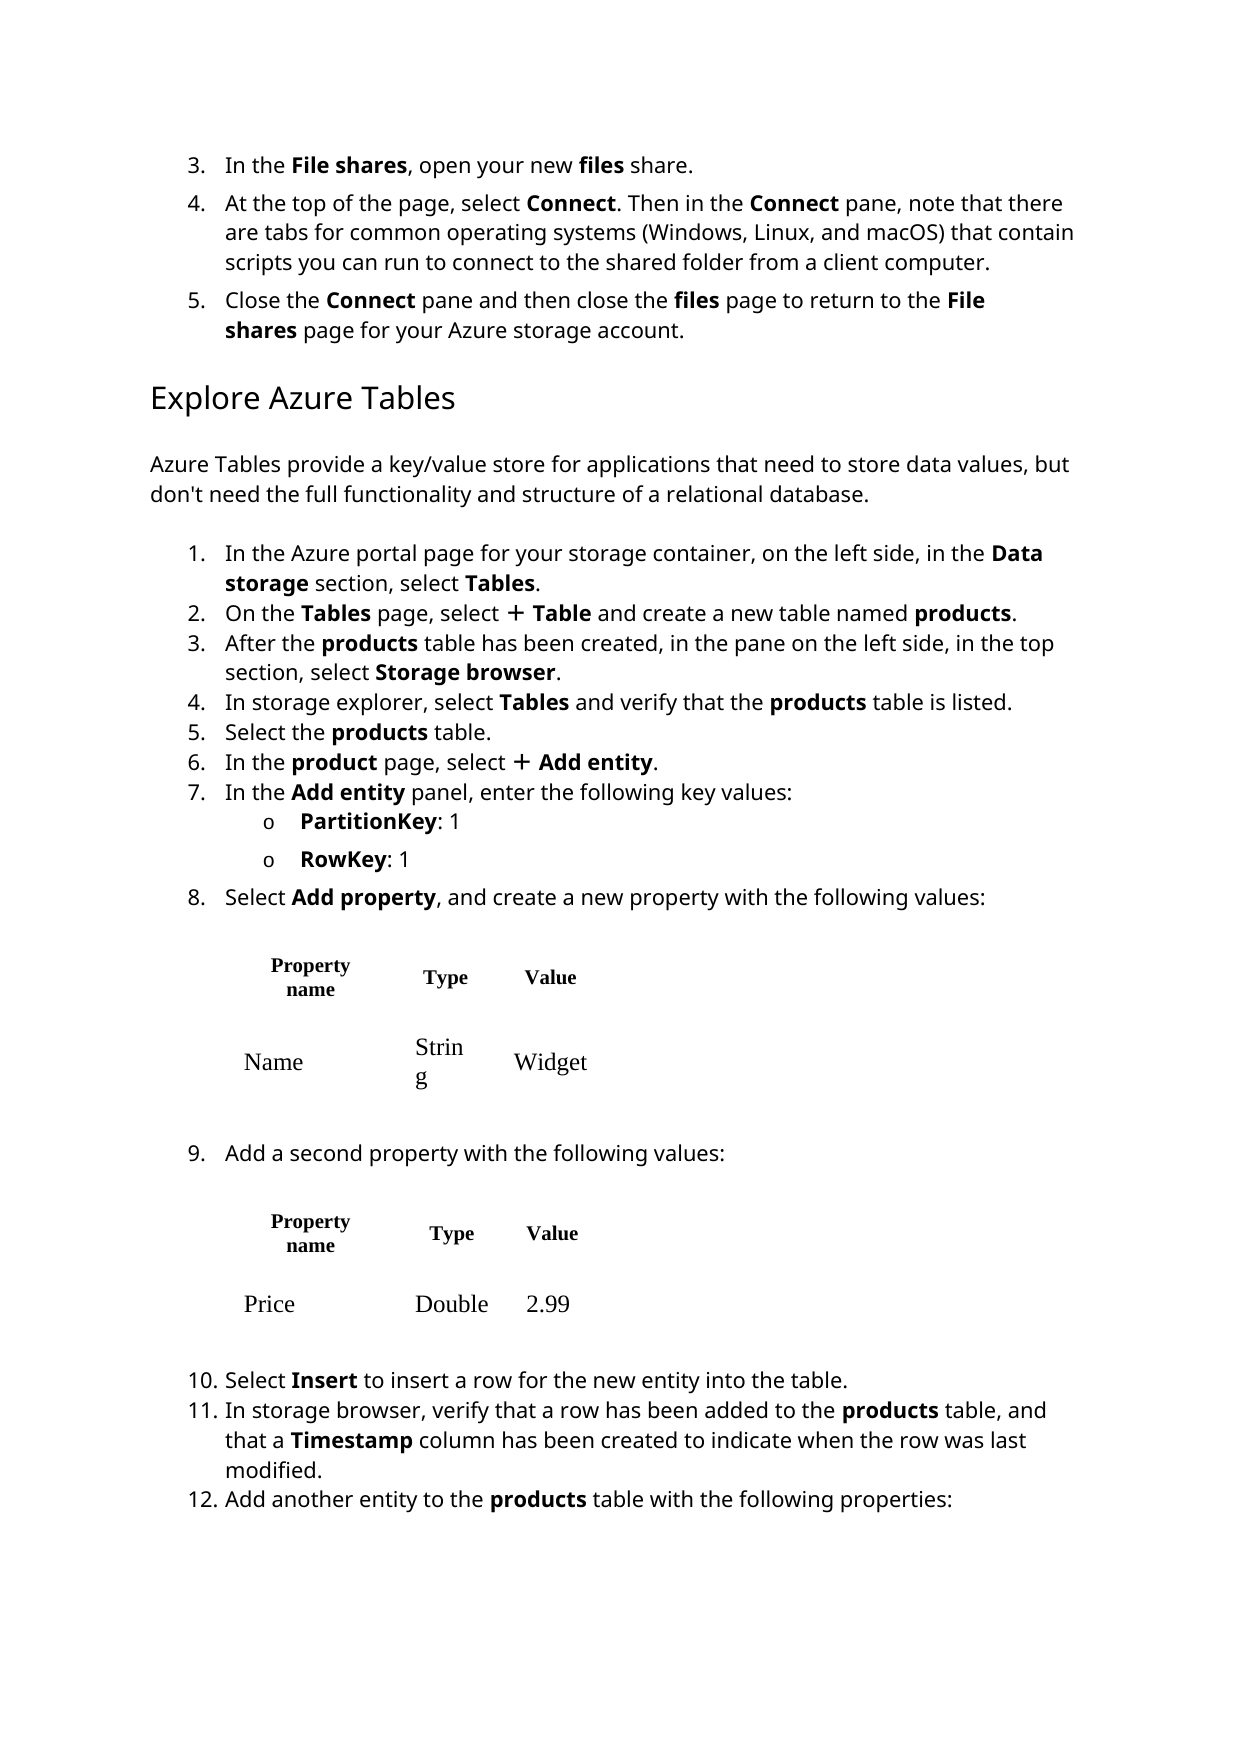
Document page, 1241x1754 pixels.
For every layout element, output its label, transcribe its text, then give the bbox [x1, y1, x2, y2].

list After the products table has been created, in the pane on the left side, in the top section, select Storage browser. [187, 628, 1090, 687]
table_cell Name [225, 1014, 396, 1109]
list RowKey: 1 [262, 844, 1090, 874]
table_header Property name [225, 1197, 396, 1270]
table_header Property name [225, 941, 396, 1014]
list At the top of the page, select Connect. Then in the Connect pane, note that there are tabs for common operating systems (Windows, Linux, and macOS) that contain scripts you can run to connect to the shared folder from a client computer. [187, 188, 1090, 277]
list Select the products table. [187, 717, 1090, 747]
list Add a second property with the following values: [187, 1138, 1090, 1168]
list In the Azure portal page for your storage container, on the left side, in the Data storage section, select Tables. [187, 538, 1090, 598]
table_cell 2.99 [507, 1270, 597, 1336]
list In the File shares, open your new files share. [187, 150, 1090, 180]
table_header Type [396, 1197, 507, 1270]
table_cell Price [225, 1270, 396, 1336]
table_cell Widget [495, 1014, 606, 1109]
list PartitionKey: 1 [262, 806, 1090, 836]
table_cell Double [396, 1270, 507, 1336]
list On the Tables page, select ＋ Table and create a new table named products. [187, 598, 1090, 628]
table_cell String [396, 1014, 495, 1109]
list In the Add entity panel, enter the following key values: [187, 777, 1090, 806]
table_header Value [507, 1197, 597, 1270]
list In storage explorer, select Tables and verify that the products table is listed. [187, 687, 1090, 717]
list In storage browser, verify that a row has been added to the products table, and that a Timestamp column has been created to indicate when the row was last modified. [187, 1395, 1090, 1484]
text Azure Tables provide a key/value store for applications that need to store data values, but don't need the full functionality and structure of a relational database. [150, 449, 1090, 509]
table_header Type [396, 941, 495, 1014]
text Explore Azure Tables [150, 376, 1090, 418]
list In the product page, select ＋ Add entity. [187, 747, 1090, 777]
list Select Add property, and create a new property with the following values: [187, 882, 1090, 911]
table_header Value [495, 941, 606, 1014]
list Select Insert to insert a row for the new entity into the table. [187, 1365, 1090, 1395]
list Add another entity to the products table with the following properties: [187, 1484, 1090, 1514]
list Close the Connect pane and then close the files page to return to the File shares page for your Azure storage account. [187, 285, 1090, 344]
